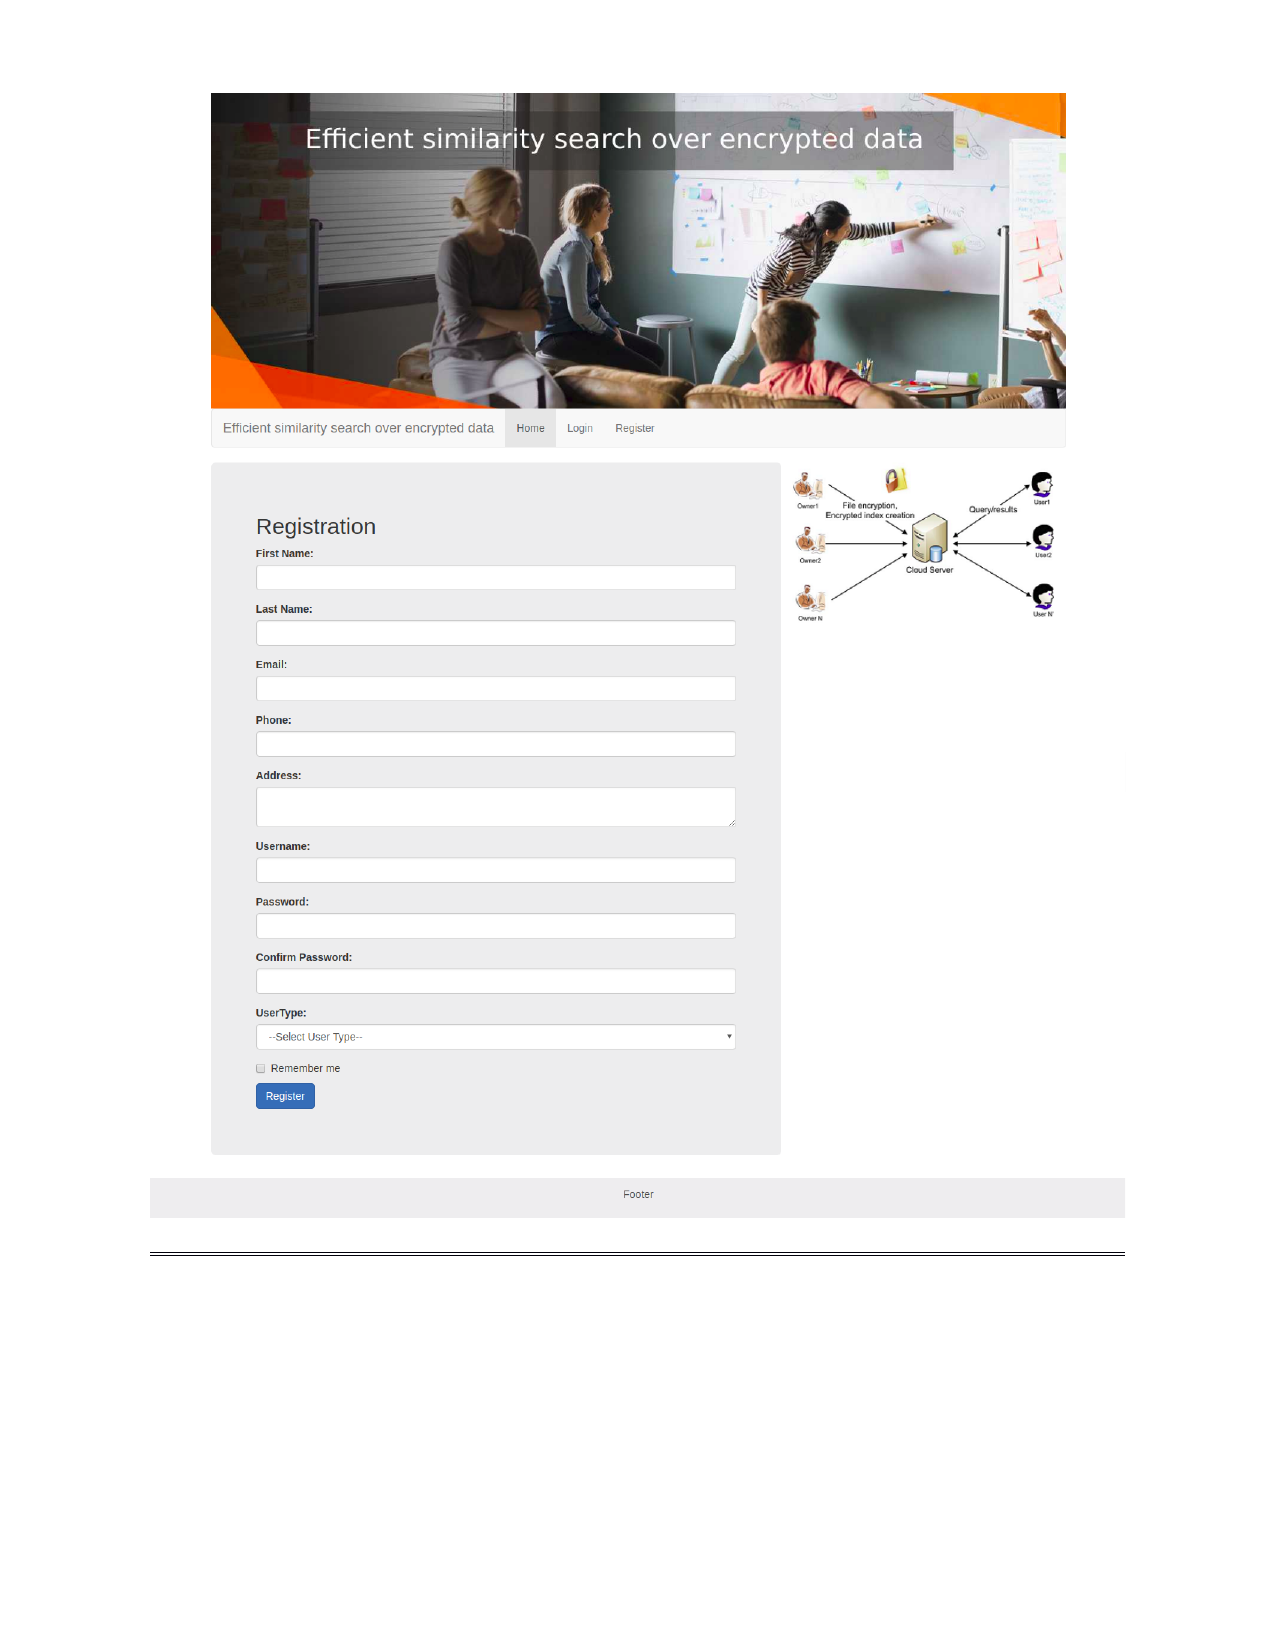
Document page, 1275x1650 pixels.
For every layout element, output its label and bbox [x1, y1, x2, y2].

picture [150, 93, 1125, 1218]
